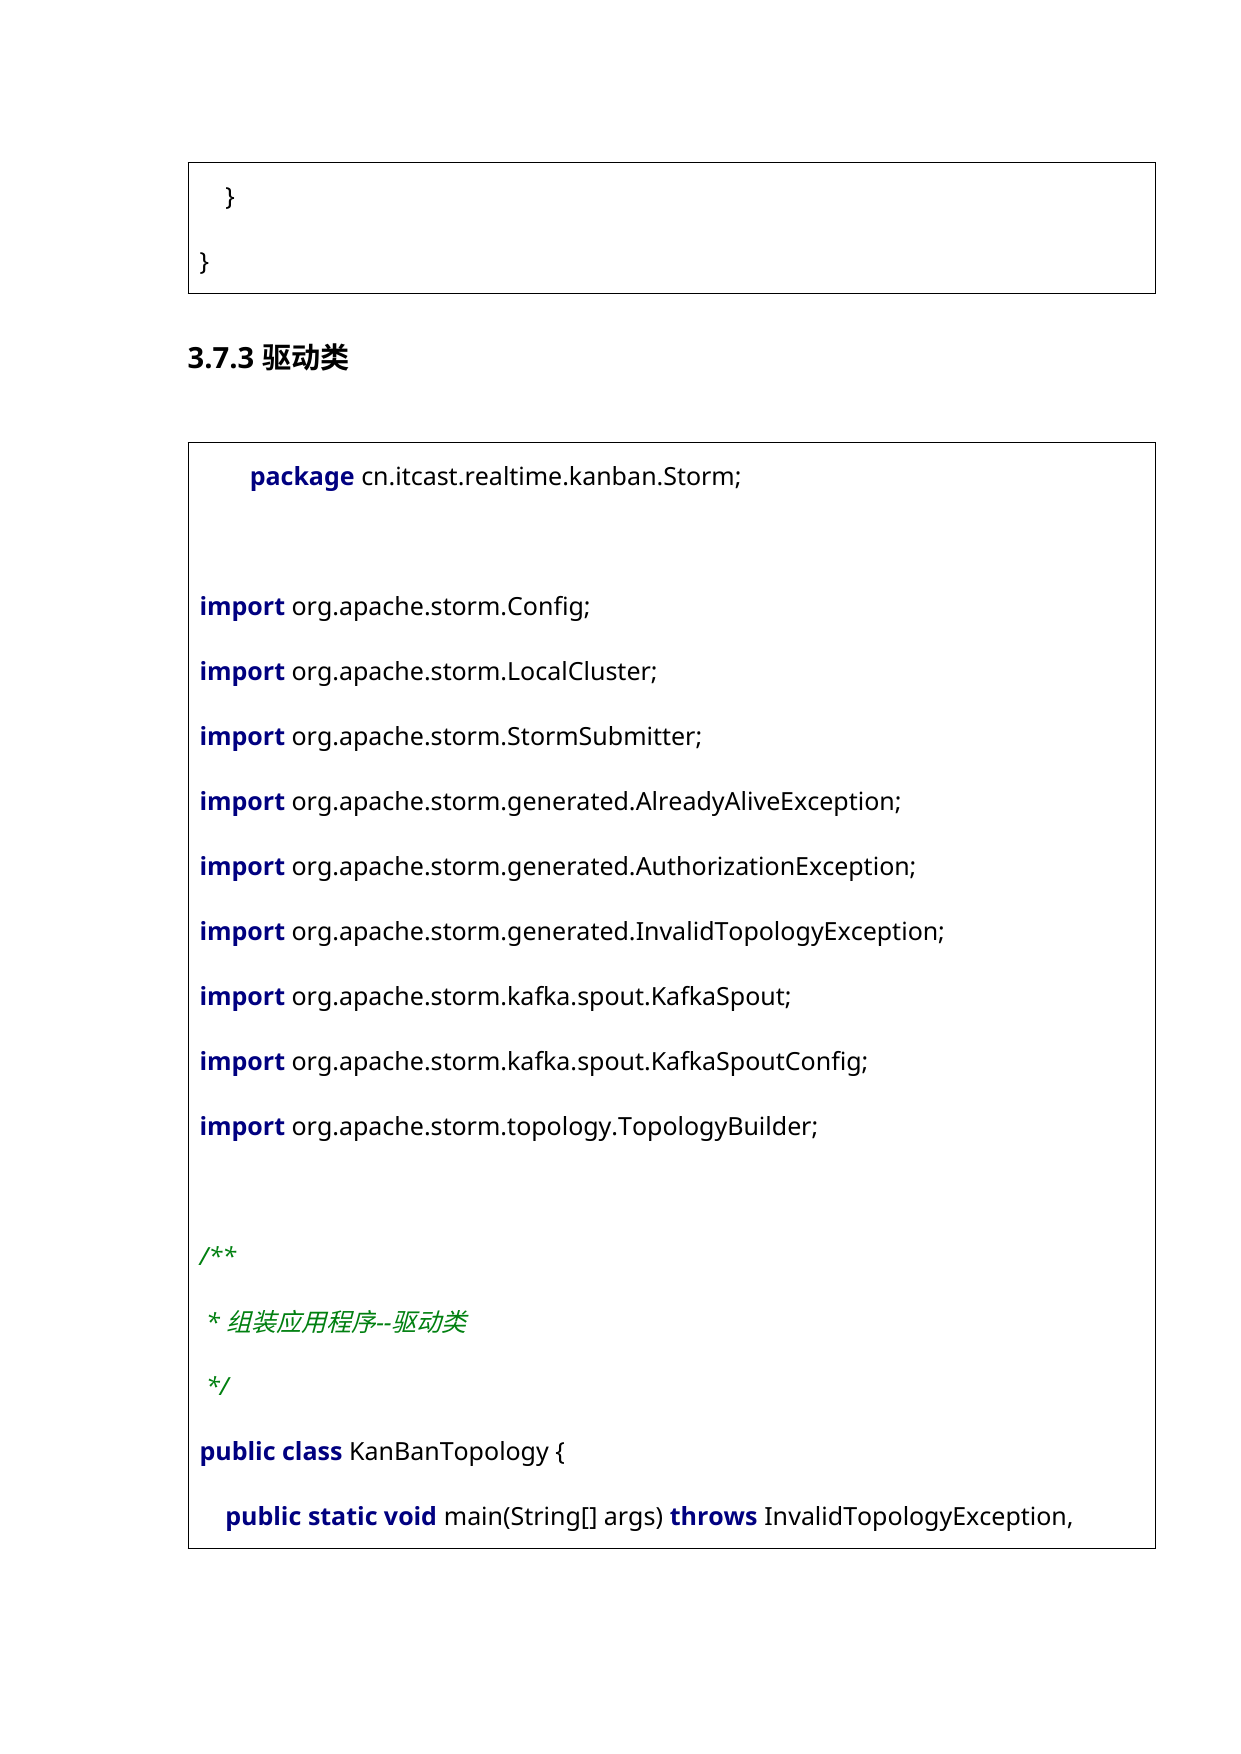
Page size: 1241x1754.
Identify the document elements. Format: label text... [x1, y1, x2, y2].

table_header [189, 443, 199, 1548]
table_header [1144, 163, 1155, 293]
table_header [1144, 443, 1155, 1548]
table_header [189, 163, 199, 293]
subtitle 3.7.3 驱动类 [187, 323, 1053, 388]
